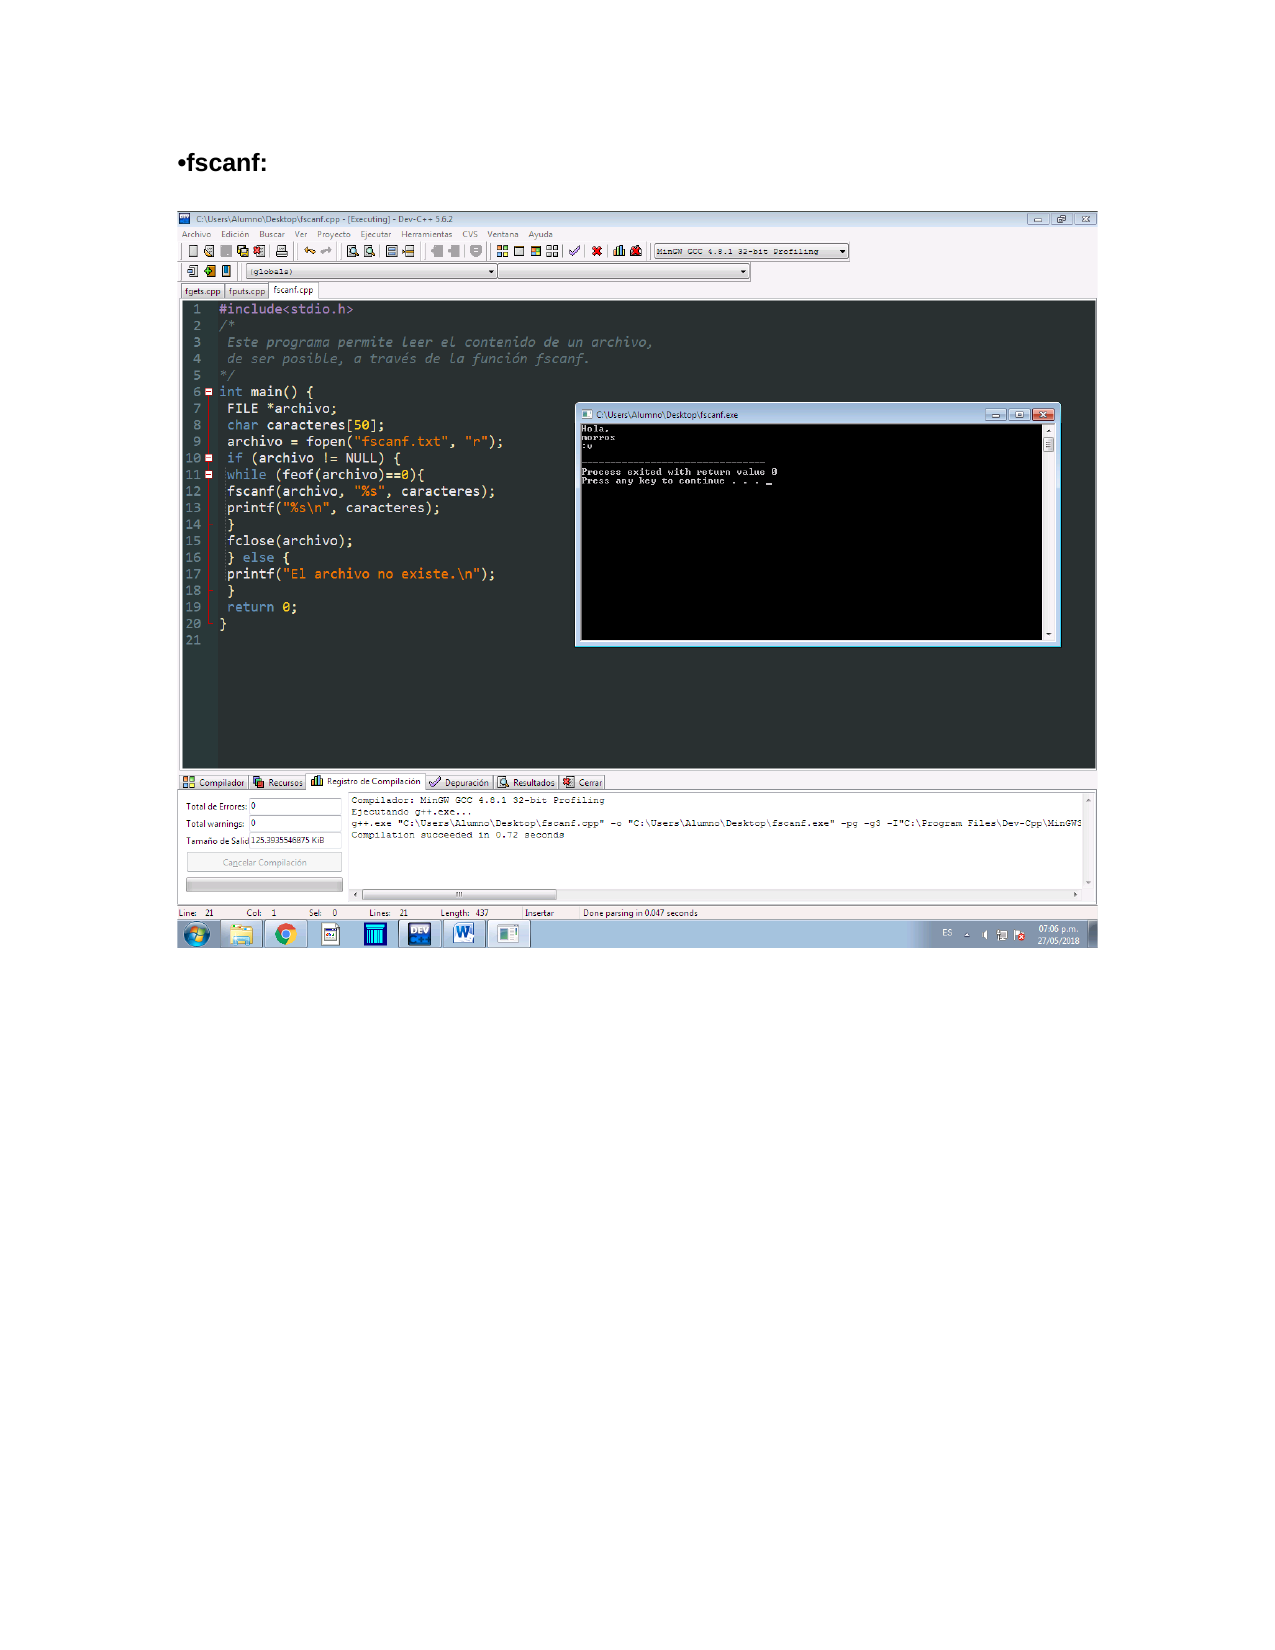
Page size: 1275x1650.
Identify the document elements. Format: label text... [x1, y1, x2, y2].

text •fscanf: [177, 148, 1098, 176]
picture [177, 211, 1098, 948]
